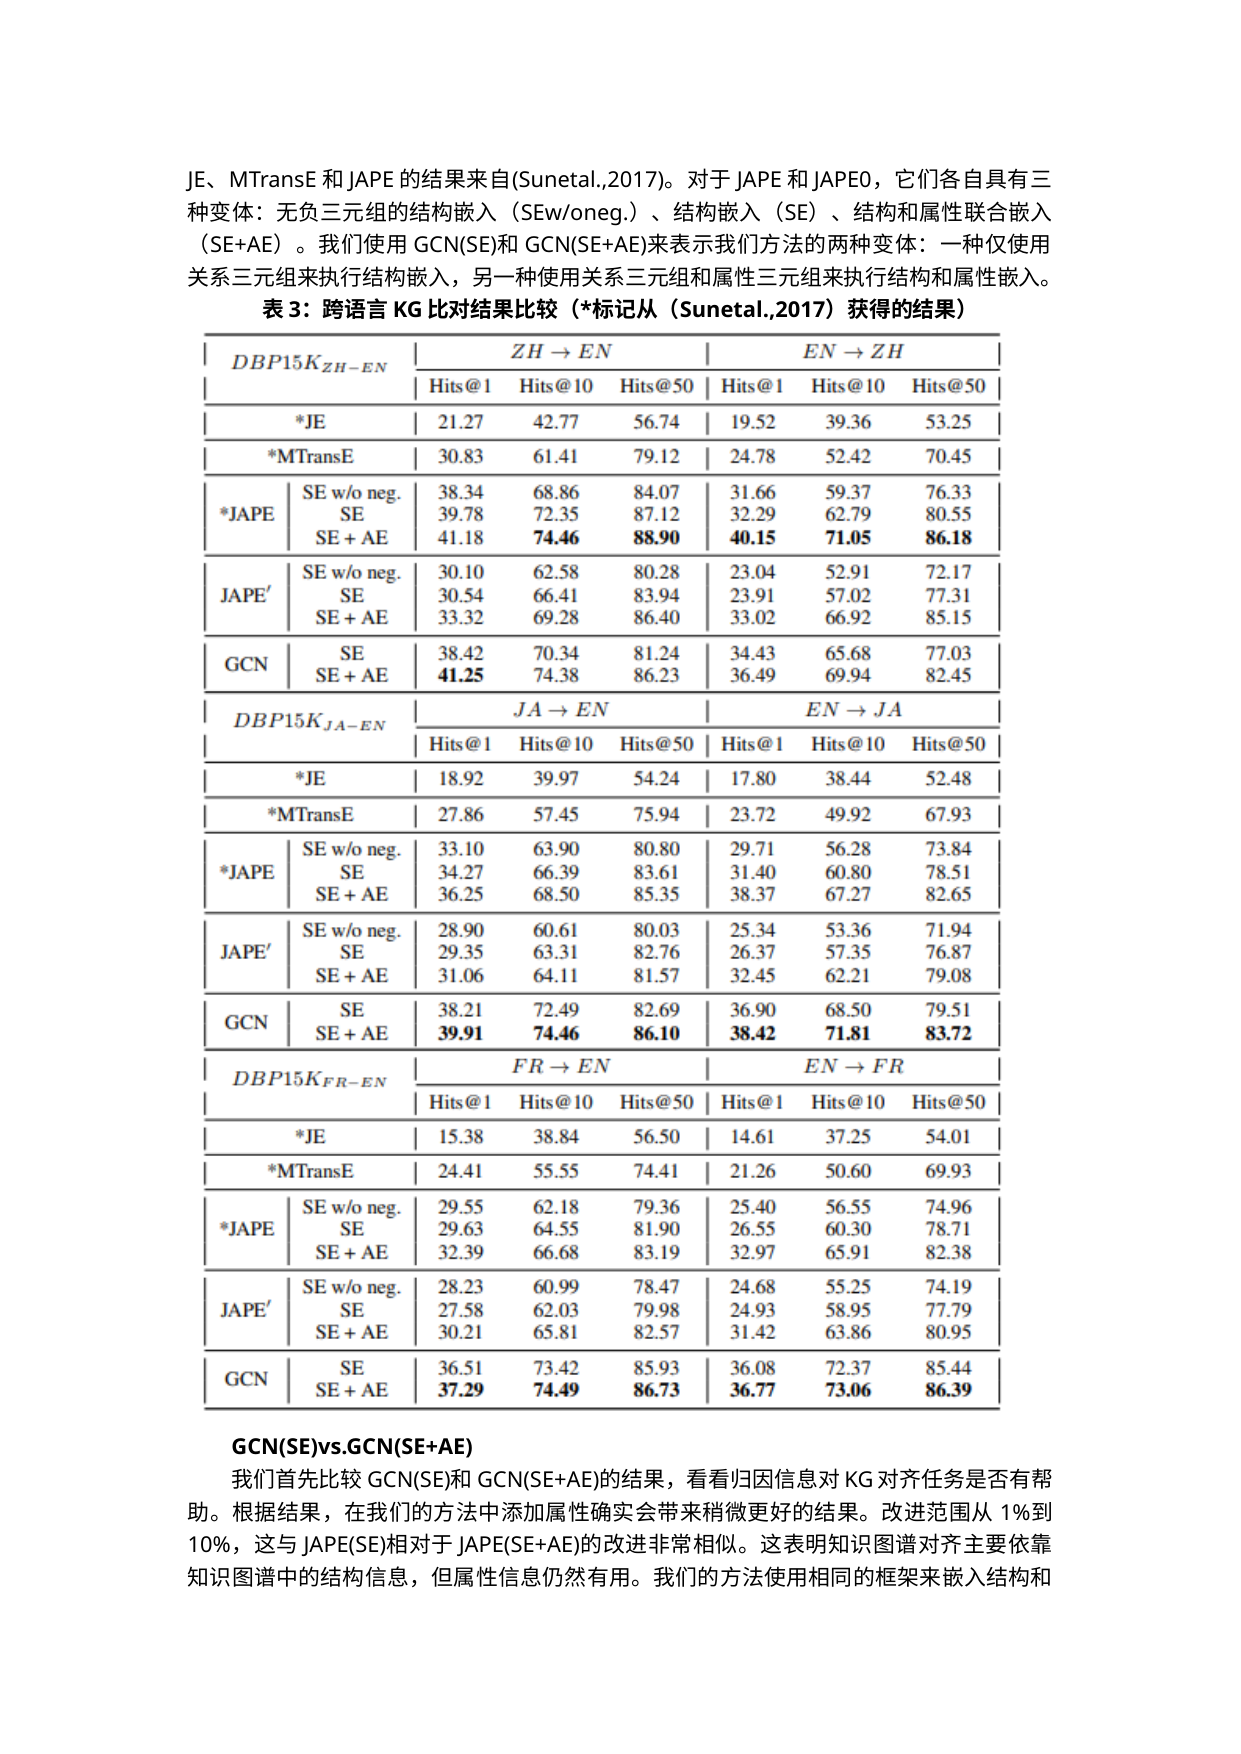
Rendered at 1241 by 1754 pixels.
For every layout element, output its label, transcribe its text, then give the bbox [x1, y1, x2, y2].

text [187, 1462, 1053, 1592]
text GCN(SE)vs.GCN(SE+AE) [187, 1429, 1053, 1462]
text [187, 162, 1053, 292]
text 表3：跨语言KG比对结果比较（*标记从（Sunetal.,2017）获得的结果） [187, 292, 1053, 324]
picture [187, 324, 1016, 1425]
